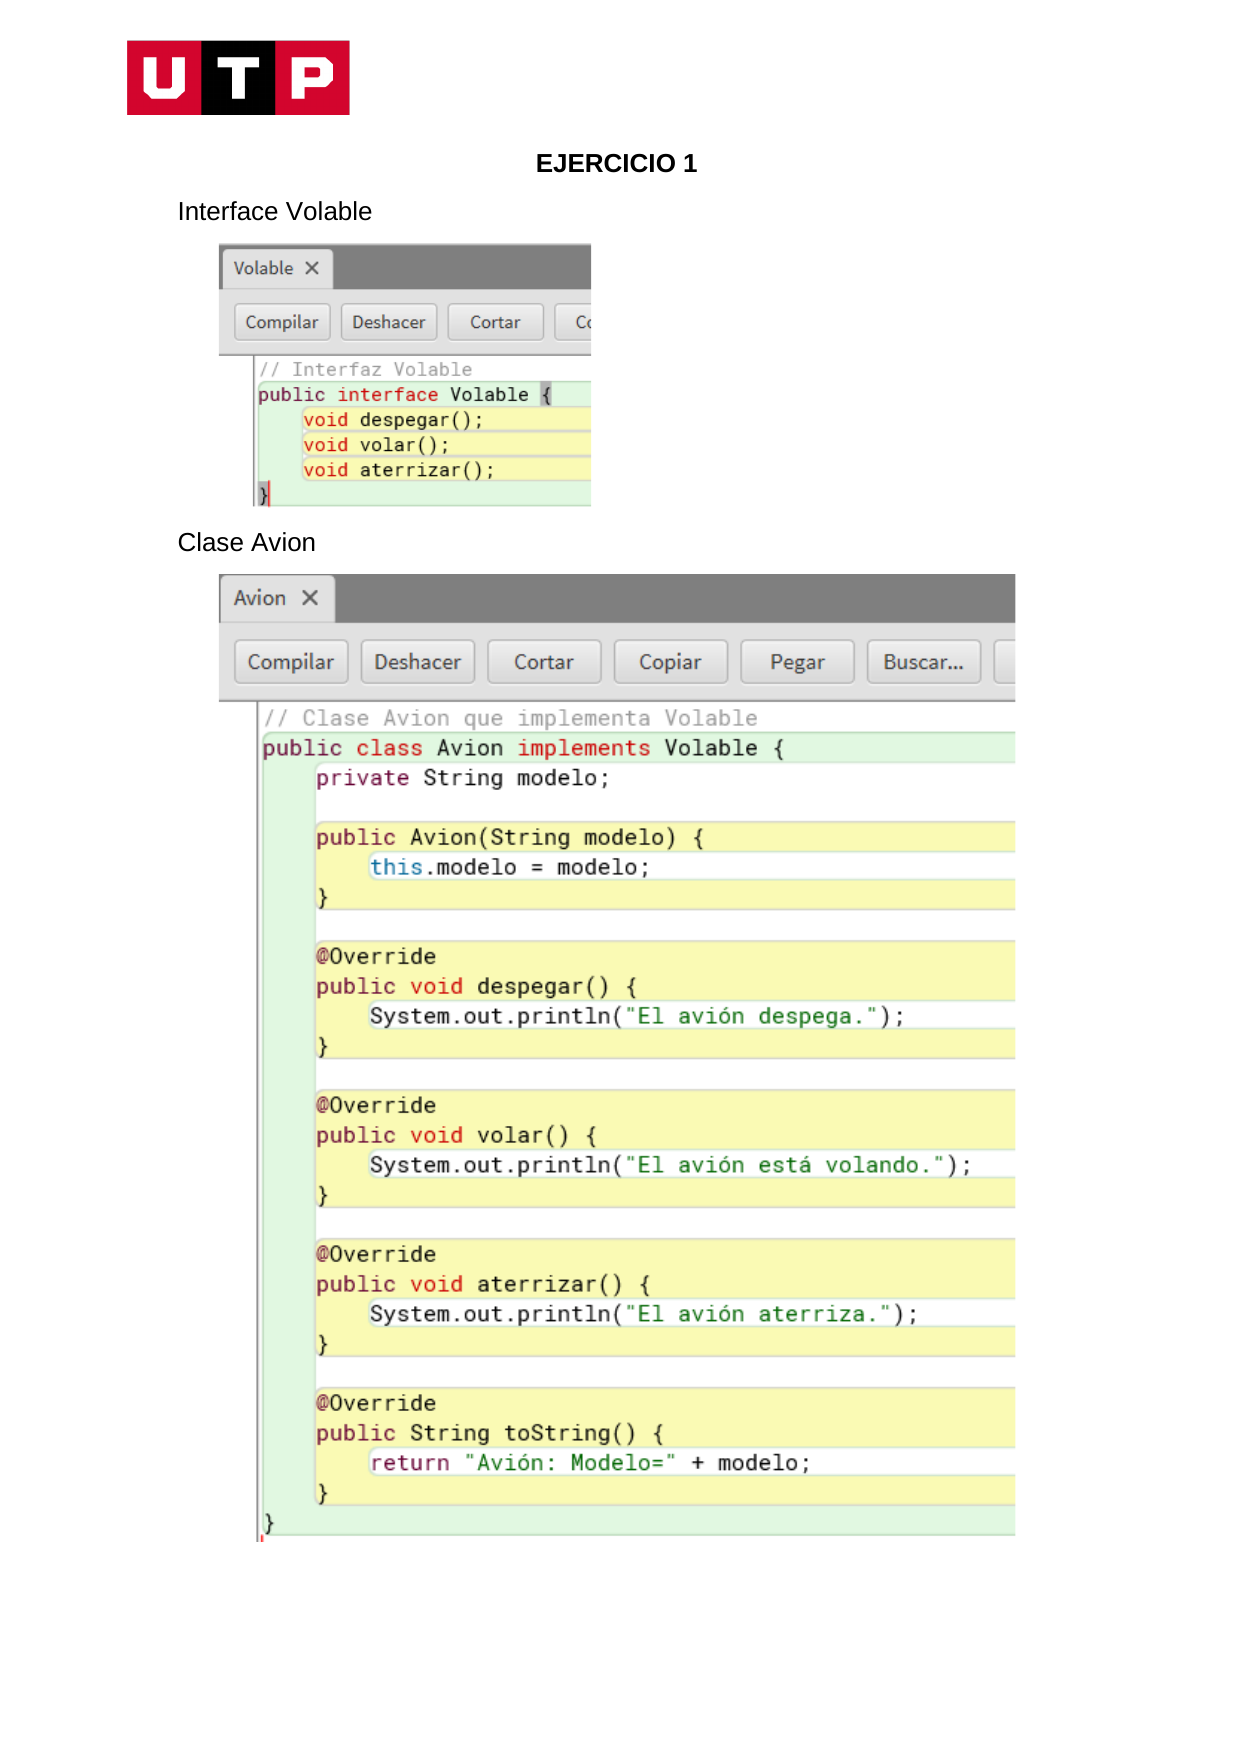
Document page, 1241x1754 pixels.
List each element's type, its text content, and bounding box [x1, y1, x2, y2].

picture [218, 574, 1016, 1542]
picture [117, 33, 356, 121]
text Interface Volable [177, 196, 1056, 226]
text Clase Avion [177, 527, 1056, 557]
text EJERCICIO 1 [177, 148, 1056, 177]
picture [218, 243, 592, 509]
